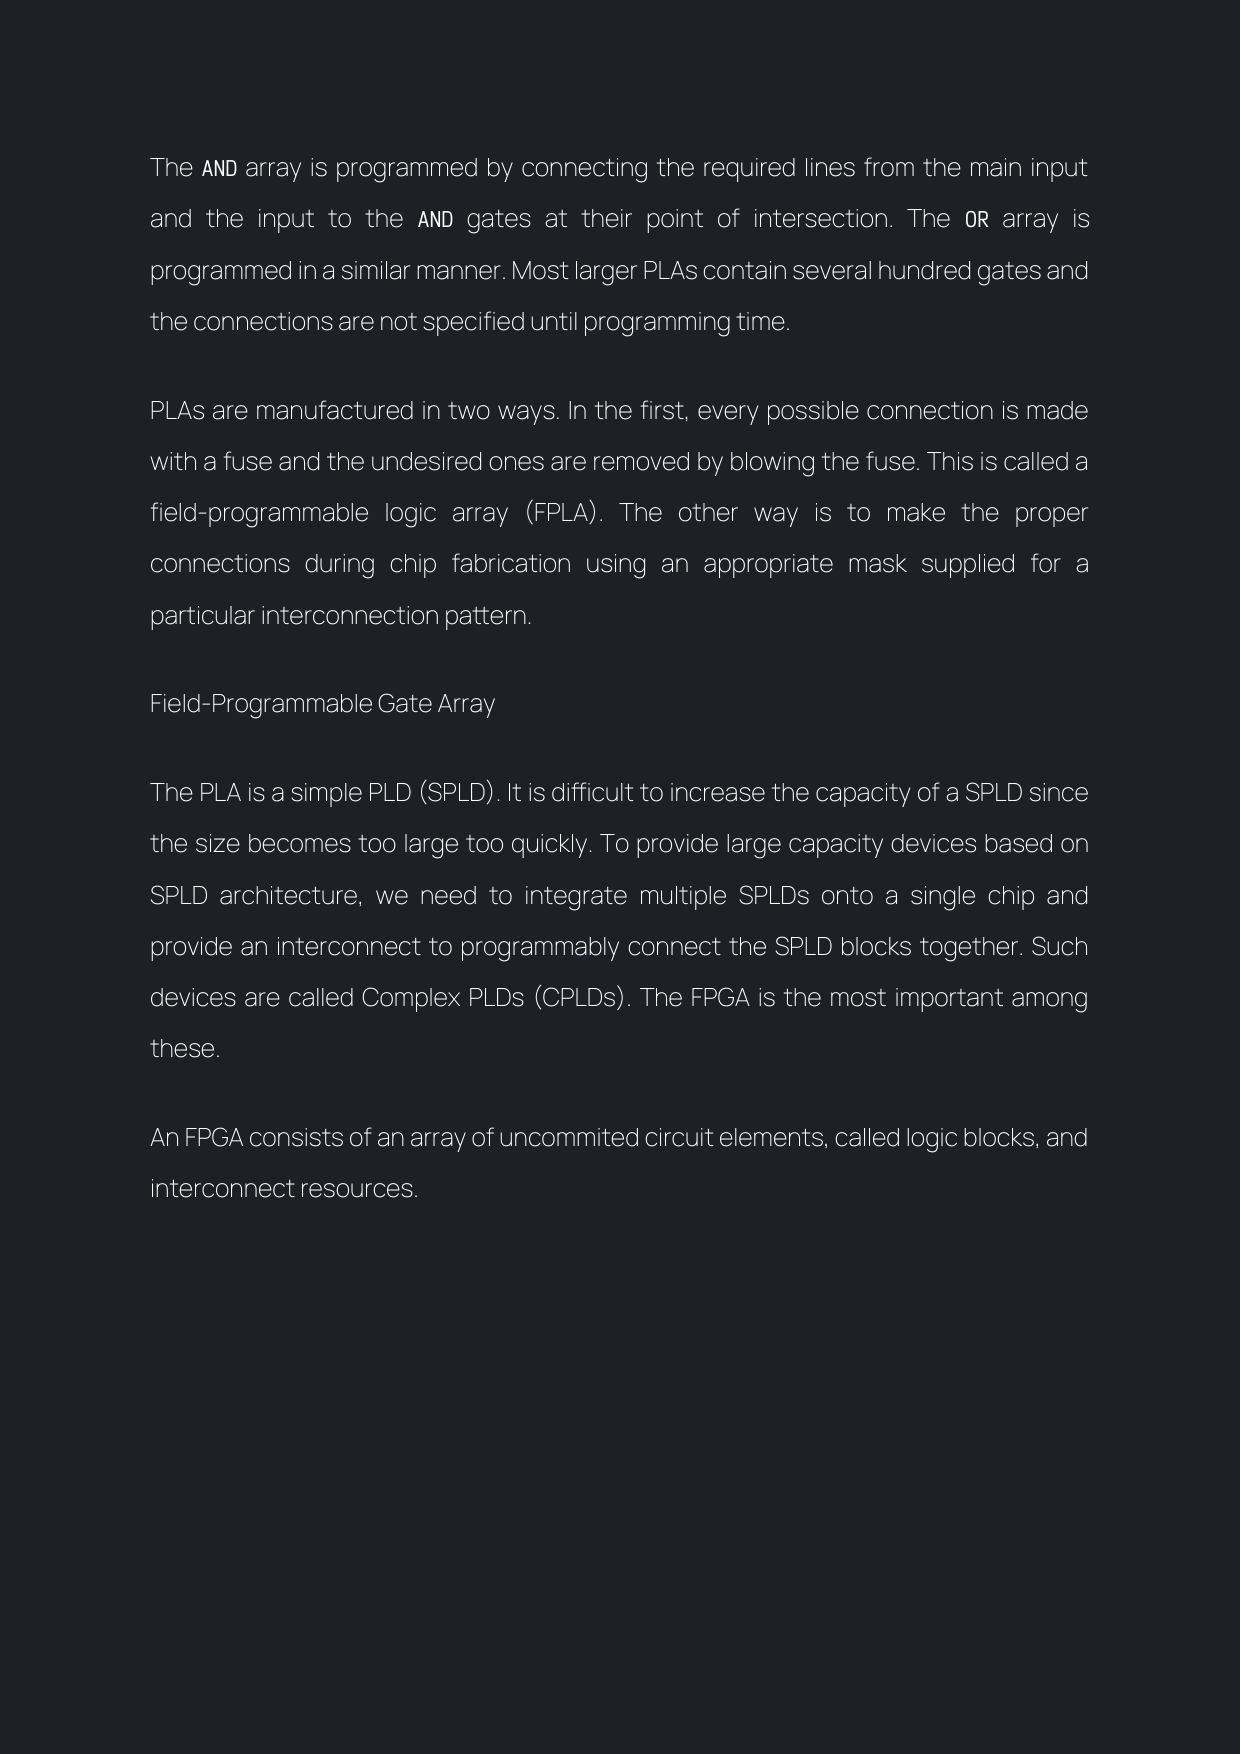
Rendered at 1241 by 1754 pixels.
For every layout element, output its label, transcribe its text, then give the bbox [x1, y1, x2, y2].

text The AND array is programmed by connecting the required lines from the main input and the input to the AND gates at their point of intersection. The OR array is programmed in a similar manner. Most larger PLAs contain several hundred gates and the connections are not specified until programming time. [150, 150, 1090, 338]
text PLAs are manufactured in two ways. In the first, every possible connection is made with a fuse and the undesired ones are removed by blowing the fuse. This is called a field-programmable logic array (FPLA). The other way is to make the proper connections during chip fabrication using an appropriate mask supplied for a particular interconnection pattern. [150, 392, 1090, 632]
subtitle Field-Programmable Gate Array [150, 686, 1090, 720]
text An FPGA consists of an array of uncommited circuit elements, called logic blocks, and interconnect resources. [150, 1120, 1090, 1205]
text The PLA is a simple PLD (SPLD). It is difficult to increase the capacity of a SPLD since the size becomes too large too quickly. To provide large capacity devices based on SPLD architecture, we need to integrate multiple SPLDs onto a single chip and provide an interconnect to programmably connect the SPLD blocks together. Such devices are called Complex PLDs (CPLDs). The FPGA is the most important among these. [150, 775, 1090, 1065]
